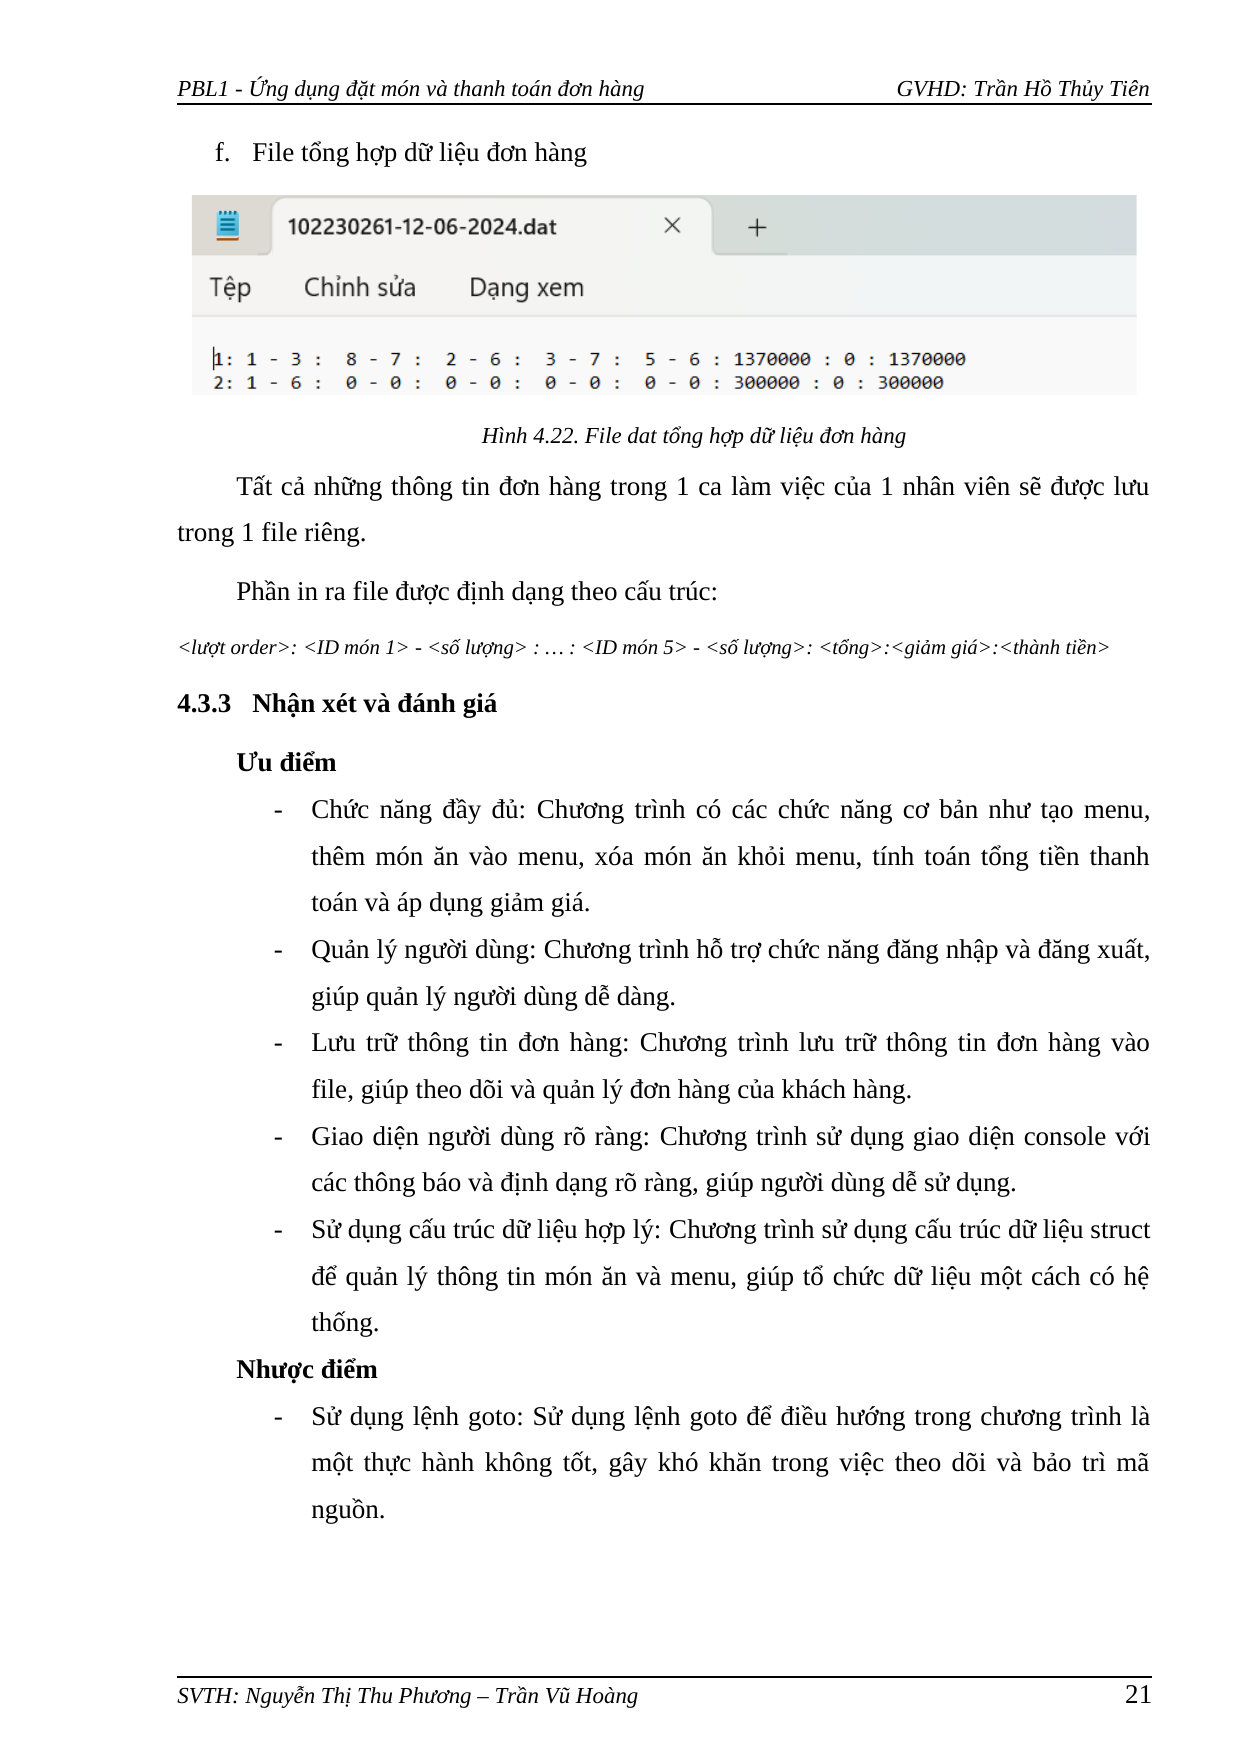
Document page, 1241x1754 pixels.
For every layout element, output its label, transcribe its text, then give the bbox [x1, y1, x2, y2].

list Sử dụng cấu trúc dữ liệu hợp lý: Chương trình sử dụng cấu trúc dữ liệu struct để quản lý thông tin món ăn và menu, giúp tổ chức dữ liệu một cách có hệ thống. [273, 1213, 1152, 1338]
list Quản lý người dùng: Chương trình hỗ trợ chức năng đăng nhập và đăng xuất, giúp quản lý người dùng dễ dàng. [273, 933, 1152, 1011]
picture [191, 195, 1137, 395]
list Lưu trữ thông tin đơn hàng: Chương trình lưu trữ thông tin đơn hàng vào file, giúp theo dõi và quản lý đơn hàng của khách hàng. [273, 1026, 1152, 1104]
text <lượt order>: <ID món 1> - <số lượng> : … : <ID món 5> - <số lượng>: <tổng>:<giảm giá>:<thành tiền> [177, 634, 1152, 659]
list Sử dụng lệnh goto: Sử dụng lệnh goto để điều hướng trong chương trình là một thực hành không tốt, gây khó khăn trong việc theo dõi và bảo trì mã nguồn. [273, 1400, 1152, 1524]
text Phần in ra file được định dạng theo cấu trúc: [177, 575, 1152, 607]
subtitle Nhận xét và đánh giá [177, 687, 1152, 718]
list Chức năng đầy đủ: Chương trình có các chức năng cơ bản như tạo menu, thêm món ăn vào menu, xóa món ăn khỏi menu, tính toán tổng tiền thanh toán và áp dụng giảm giá. [273, 793, 1152, 918]
list Giao diện người dùng rõ ràng: Chương trình sử dụng giao diện console với các thông báo và định dạng rõ ràng, giúp người dùng dễ sử dụng. [273, 1120, 1152, 1198]
list Nhược điểm [236, 1353, 1152, 1384]
list Ưu điểm [236, 746, 1152, 778]
list File tổng hợp dữ liệu đơn hàng [214, 136, 1152, 167]
text Tất cả những thông tin đơn hàng trong 1 ca làm việc của 1 nhân viên sẽ được lưu trong 1 file riêng. [177, 469, 1152, 547]
